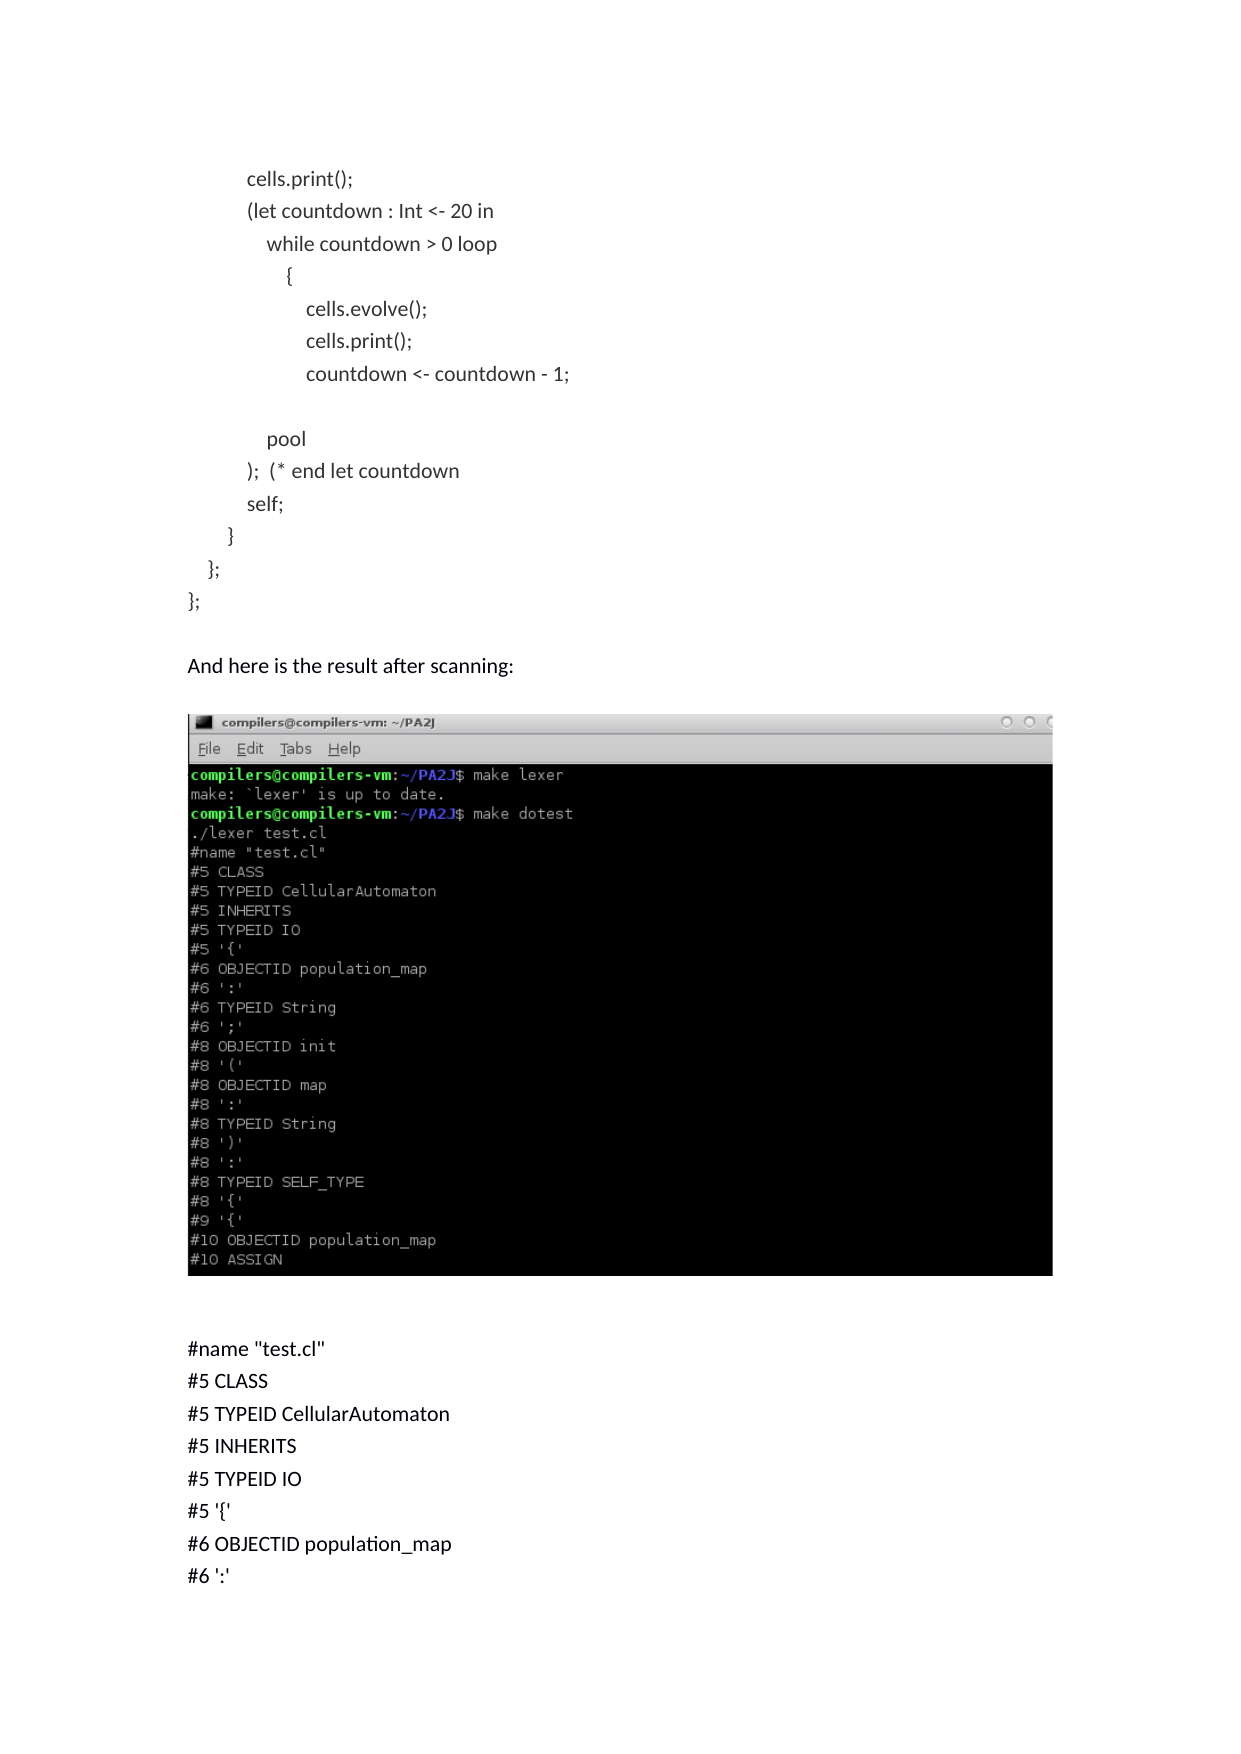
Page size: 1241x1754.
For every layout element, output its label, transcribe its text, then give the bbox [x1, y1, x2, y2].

list cells.print(); [187, 324, 1053, 357]
list }; [187, 552, 1053, 584]
list #name "test.cl" [187, 1332, 1053, 1364]
list pool [187, 422, 1053, 454]
list #5 INHERITS [187, 1429, 1053, 1462]
list while countdown > 0 loop [187, 227, 1053, 259]
list #5 TYPEID IO [187, 1462, 1053, 1494]
list And here is the result after scanning: [187, 649, 1053, 682]
list #6 ':' [187, 1559, 1053, 1592]
list ); (* end let countdown [187, 454, 1053, 487]
list #6 OBJECTID population_map [187, 1527, 1053, 1559]
list cells.evolve(); [187, 292, 1053, 324]
list }; [187, 584, 1053, 617]
list #5 TYPEID CellularAutomaton [187, 1397, 1053, 1429]
list cells.print(); [187, 162, 1053, 194]
list #5 '{' [187, 1494, 1053, 1527]
list (let countdown : Int <- 20 in [187, 194, 1053, 227]
list #5 CLASS [187, 1364, 1053, 1397]
list self; [187, 487, 1053, 519]
list } [187, 519, 1053, 552]
list { [187, 259, 1053, 292]
list countdown <- countdown - 1; [187, 357, 1053, 389]
picture [187, 714, 1053, 1276]
